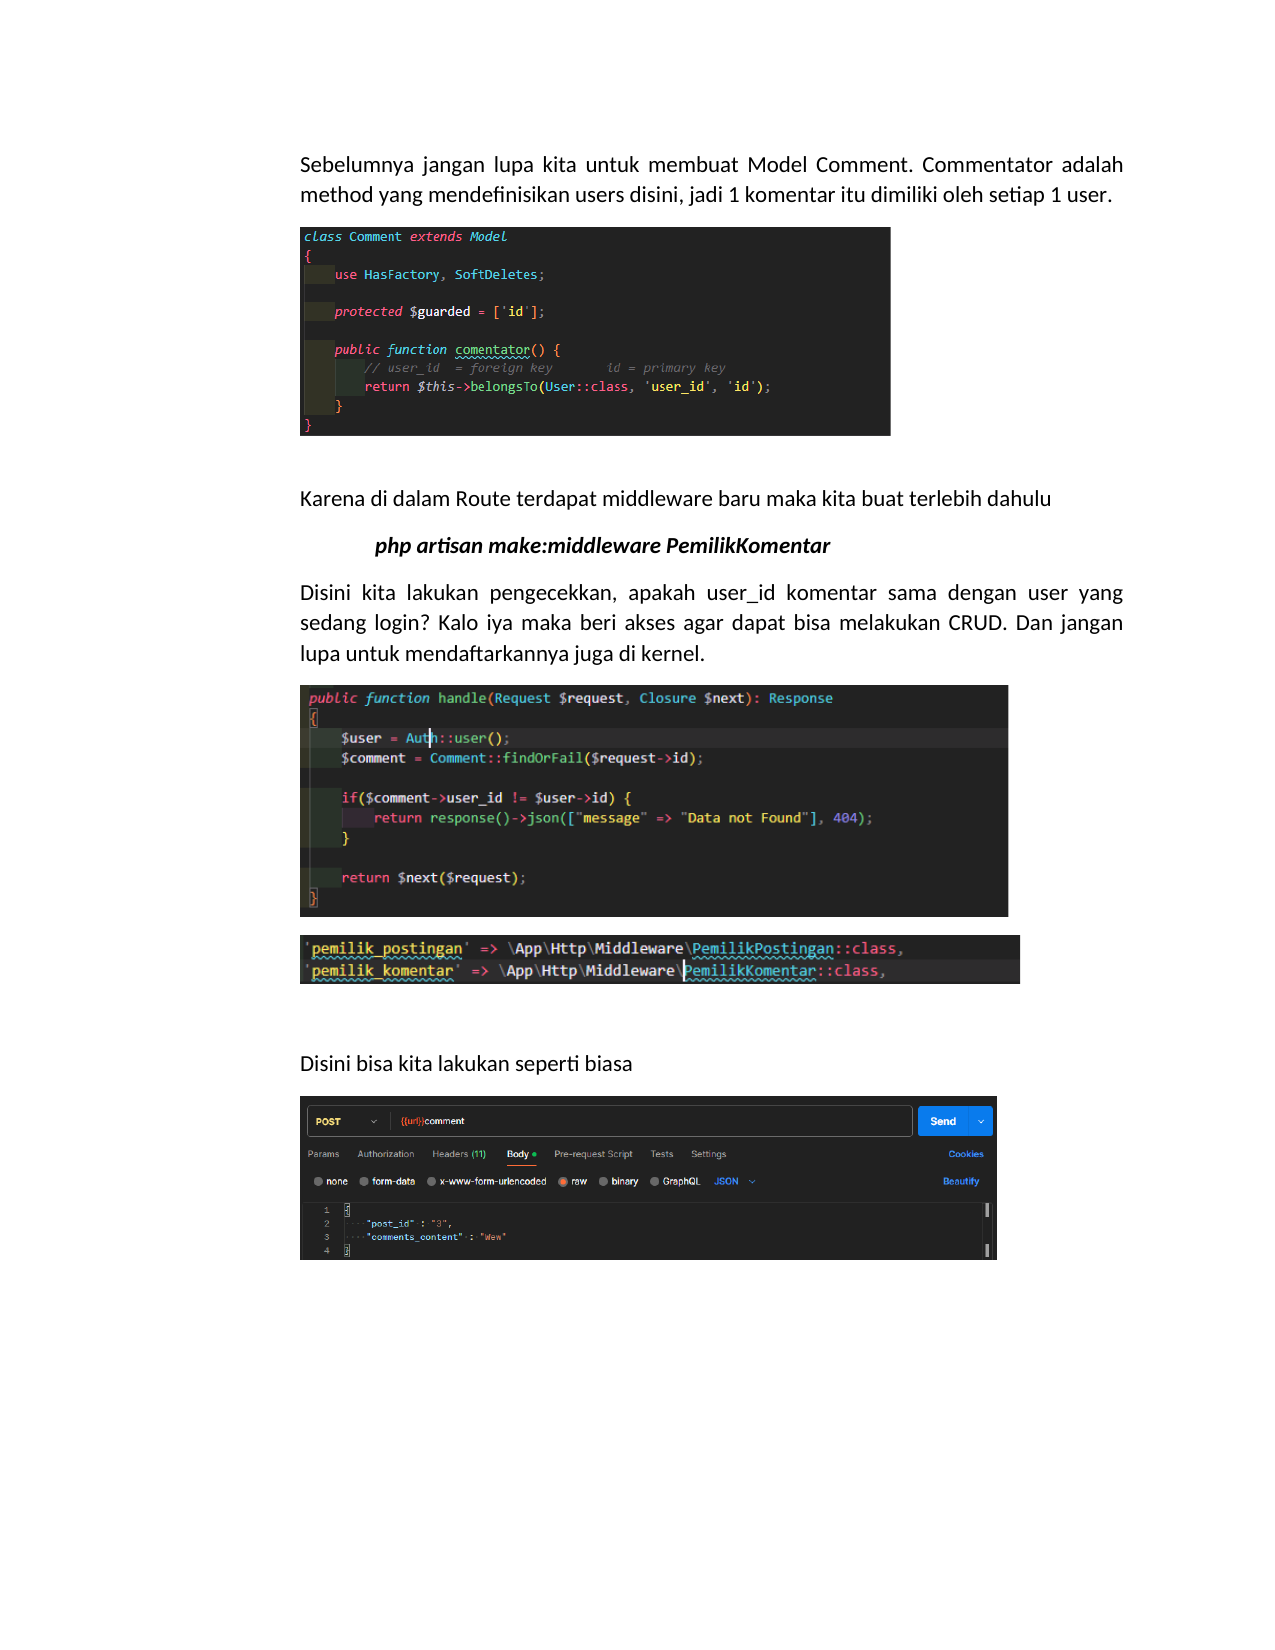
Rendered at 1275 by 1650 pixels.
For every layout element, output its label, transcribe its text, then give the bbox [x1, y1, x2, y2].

text php artisan make:middleware PemilikKomentar [300, 531, 1125, 559]
text Karena di dalam Route terdapat middleware baru maka kita buat terlebih dahulu [300, 454, 1125, 512]
picture [300, 227, 891, 436]
picture [300, 1096, 997, 1260]
text Disini kita lakukan pengecekkan, apakah user_id komentar sama dengan user yang sedang login? Kalo iya maka beri akses agar dapat bisa melakukan CRUD. Dan jangan lupa untuk mendaftarkannya juga di kernel. [300, 578, 1125, 667]
text Sebelumnya jangan lupa kita untuk membuat Model Comment. Commentator adalah method yang mendefinisikan users disini, jadi 1 komentar itu dimiliki oleh setiap 1 user. [300, 150, 1125, 208]
picture [300, 685, 1009, 917]
text Disini bisa kita lakukan seperti biasa [300, 1049, 1125, 1078]
picture [300, 935, 1021, 984]
